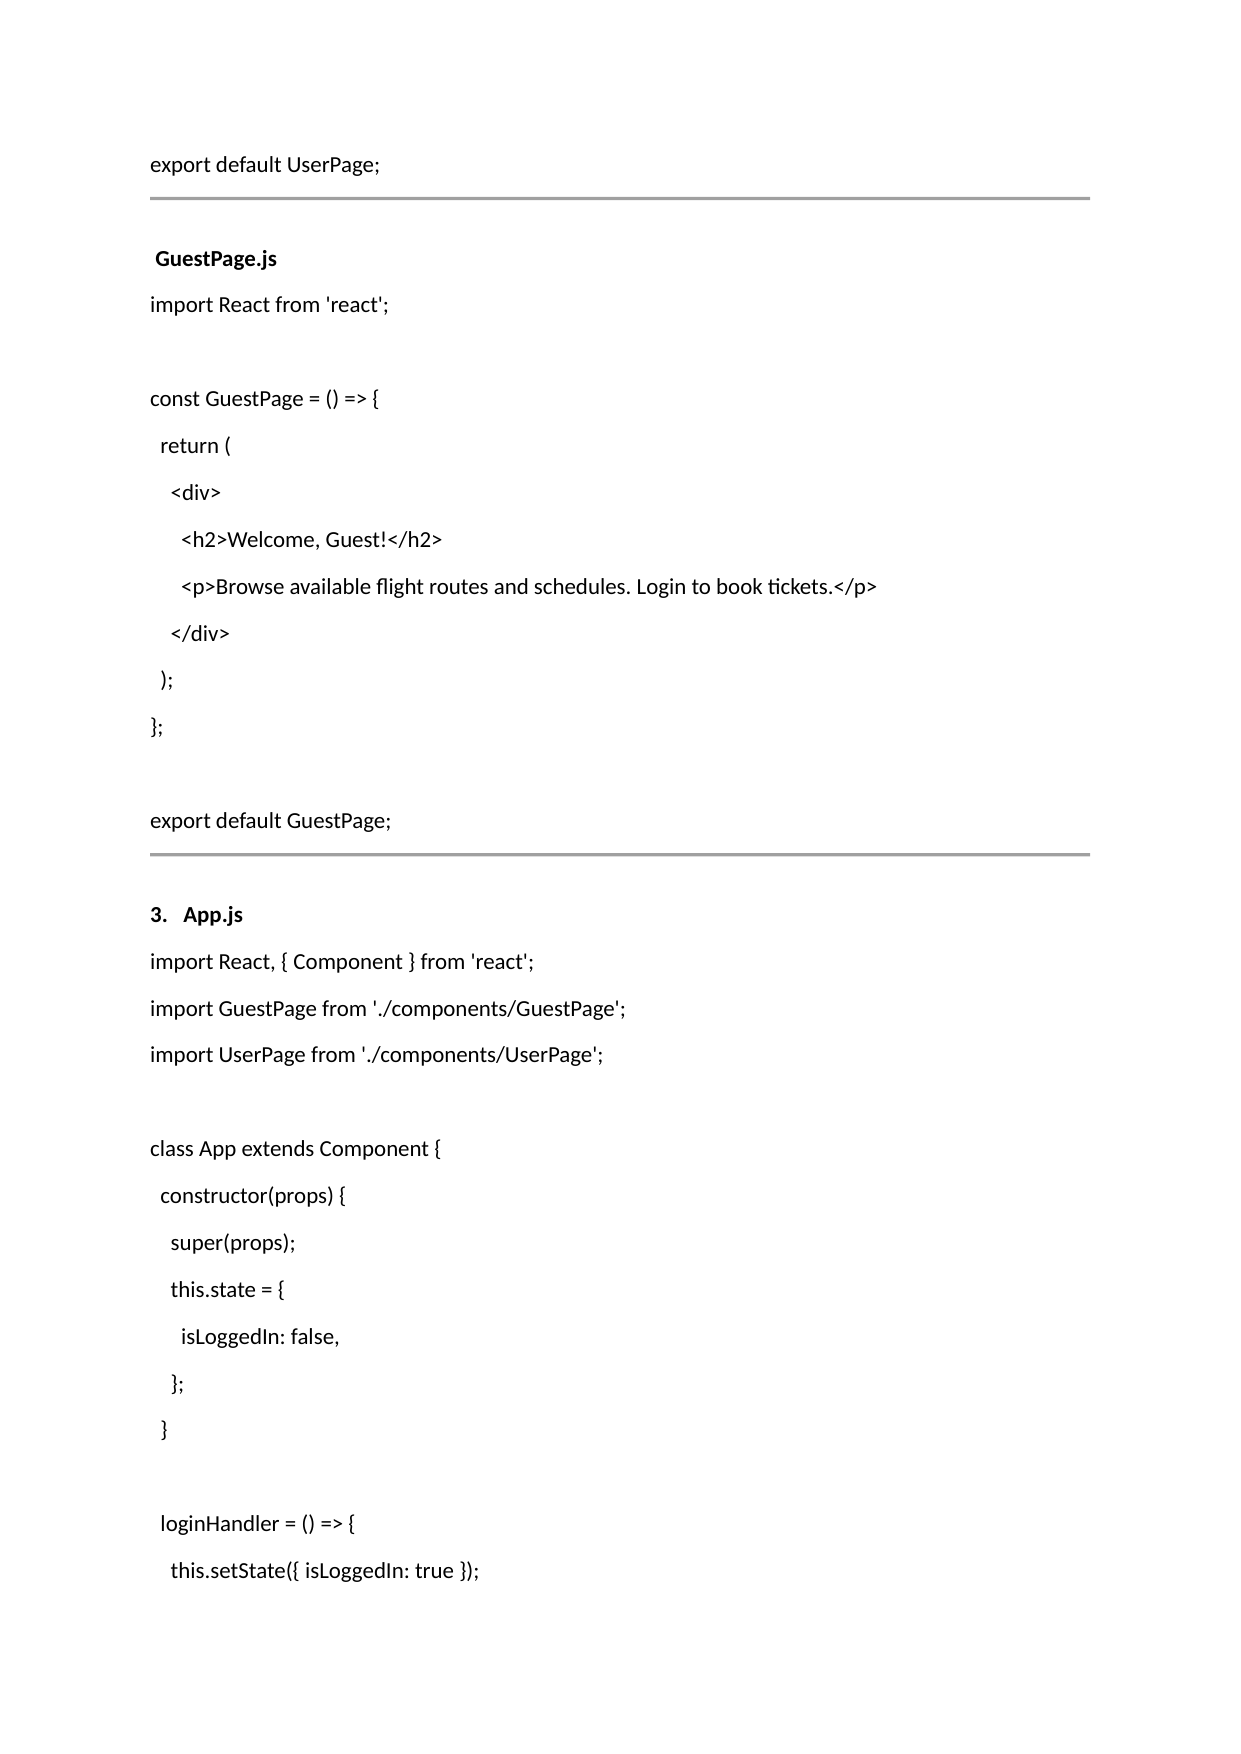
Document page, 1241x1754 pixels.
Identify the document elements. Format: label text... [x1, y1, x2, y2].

text const GuestPage = () => { [150, 384, 1090, 412]
text <h2>Welcome, Guest!</h2> [150, 525, 1090, 553]
text GuestPage.js [150, 244, 1090, 272]
text 3. App.js [150, 900, 1090, 928]
text constructor(props) { [150, 1181, 1090, 1209]
text }; [150, 1369, 1090, 1397]
text <p>Browse available flight routes and schedules. Login to book tickets.</p> [150, 572, 1090, 600]
text isLoggedIn: false, [150, 1322, 1090, 1350]
text import GuestPage from './components/GuestPage'; [150, 994, 1090, 1022]
text import React from 'react'; [150, 291, 1090, 319]
text } [150, 1416, 1090, 1444]
text import React, { Component } from 'react'; [150, 947, 1090, 975]
text </div> [150, 619, 1090, 647]
text ); [150, 666, 1090, 694]
text export default GuestPage; [150, 806, 1090, 834]
text this.state = { [150, 1275, 1090, 1303]
text import UserPage from './components/UserPage'; [150, 1041, 1090, 1069]
text super(props); [150, 1228, 1090, 1256]
text export default UserPage; [150, 150, 1090, 178]
text this.setState({ isLoggedIn: true }); [150, 1556, 1090, 1584]
text return ( [150, 431, 1090, 459]
text <div> [150, 478, 1090, 506]
text class App extends Component { [150, 1134, 1090, 1162]
text loginHandler = () => { [150, 1509, 1090, 1537]
text }; [150, 712, 1090, 741]
